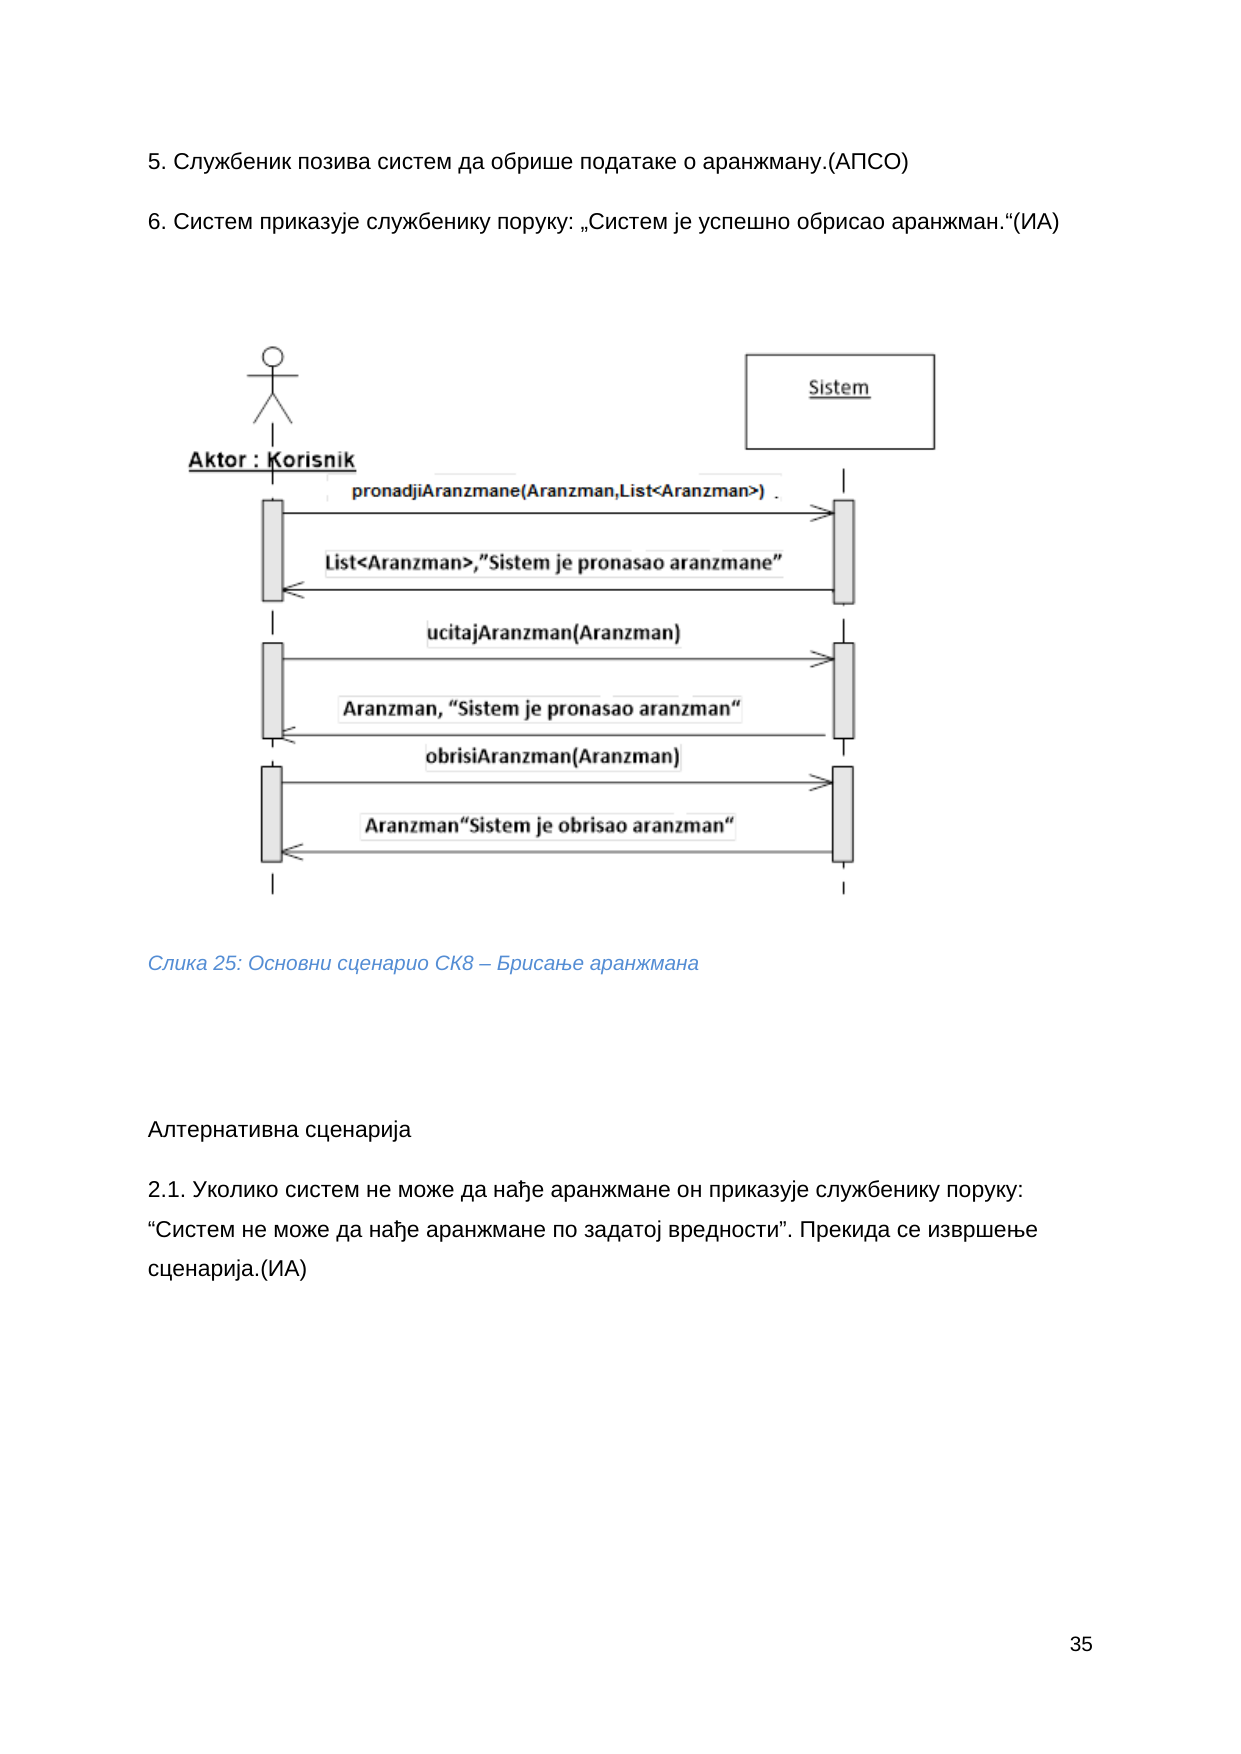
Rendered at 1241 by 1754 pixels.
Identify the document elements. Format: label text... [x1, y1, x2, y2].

picture [147, 328, 973, 918]
text 6. Систем приказује службенику поруку: „Систем је успешно обрисао аранжман.“(ИА) [148, 208, 1093, 234]
text 5. Службеник позива систем да обрише податаке о аранжману.(АПСО) [148, 148, 1093, 174]
text Слика 25: Основни сценарио СК8 – Брисање аранжмана [148, 950, 1093, 974]
text 2.1. Уколико систем не може да нађе аранжмане он приказује службенику поруку: “Систем не може да нађе аранжмане по задатој вредности”. Прекида се извршење сценарија.(ИА) [148, 1176, 1093, 1281]
text Алтернативна сценарија [148, 1116, 1093, 1142]
